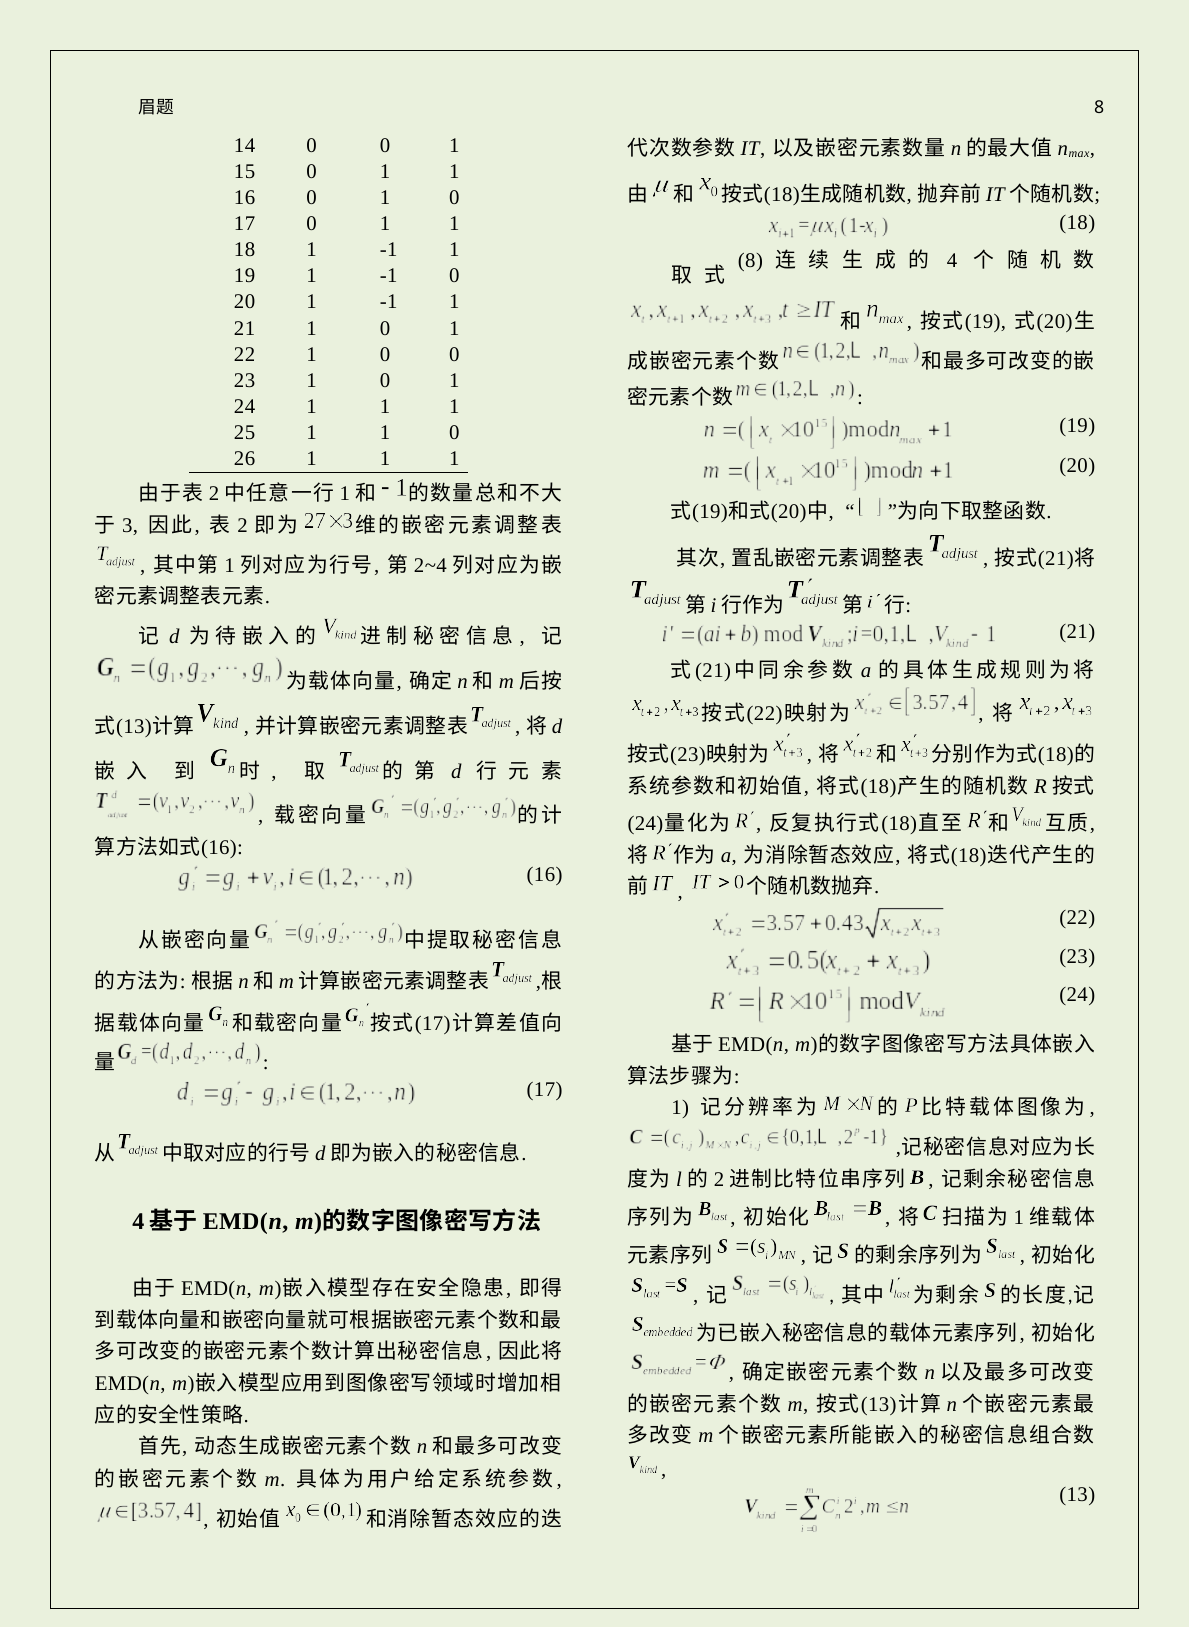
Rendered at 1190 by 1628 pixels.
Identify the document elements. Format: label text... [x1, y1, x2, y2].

table_header (13) [1041, 1482, 1106, 1537]
text 1) 记分辨率为的比特载体图像为, ,记秘密信息对应为长度为l的2进制比特位串序列, 记剩余秘密信息序列为, 初始化, 将扫描为1维载体元素序列, 记的剩余序列为, 初始化, 记, 其中为剩余的长度,记为已嵌入秘密信息的载体元素序列, 初始化, 确定嵌密元素个数n以及最多可改变的嵌密元素个数m, 按式(13)计算n个嵌密元素最多改变m个嵌密元素所能嵌入的秘密信息组合数, [627, 1091, 1095, 1481]
table_cell 0 [261, 158, 335, 184]
table_cell 1 [261, 236, 335, 262]
table_header (22) [1041, 905, 1106, 944]
table_cell 1 [335, 445, 404, 472]
table_cell 1 [335, 184, 404, 210]
table_cell 0 [261, 184, 335, 210]
table_cell 0 [404, 419, 468, 445]
table_cell 0 [335, 132, 404, 158]
text 首先, 动态生成嵌密元素个数n和最多可改变的嵌密元素个数m. 具体为用户给定系统参数, , 初始值和消除暂态效应的迭代次数参数IT, 以及嵌密元素数量n的最大值nmax, 由和按式(18)生成随机数, 抛弃前IT个随机数; [94, 1429, 562, 1533]
table_cell 1 [404, 289, 468, 315]
table_header (17) [508, 1077, 573, 1127]
table_cell 16 [189, 184, 261, 210]
table_cell 1 [335, 393, 404, 419]
table_cell 25 [189, 419, 261, 445]
text 式(19)和式(20)中, “”为向下取整函数. [627, 494, 1095, 525]
table_cell 0 [335, 315, 404, 341]
table_header (21) [1041, 620, 1106, 653]
table_cell 17 [189, 210, 261, 236]
table_cell 0 [404, 184, 468, 210]
table_cell 1 [404, 367, 468, 393]
table_cell 1 [404, 236, 468, 262]
table_cell 22 [189, 341, 261, 367]
table_cell 15 [189, 158, 261, 184]
table_cell [616, 453, 1041, 494]
table_cell 1 [261, 341, 335, 367]
table_cell [616, 982, 1041, 1027]
table_header [616, 905, 1041, 944]
table_header [83, 862, 508, 912]
table_cell 0 [335, 341, 404, 367]
table_cell 1 [335, 210, 404, 236]
text 从中取对应的行号d即为嵌入的秘密信息. [94, 1127, 562, 1167]
table_cell 1 [335, 419, 404, 445]
text 取式(8)连续生成的4个随机数和, 按式(19), 式(20)生成嵌密元素个数和最多可改变的嵌密元素个数: [627, 243, 1095, 410]
text 基于EMD(n, m)的数字图像密写方法具体嵌入算法步骤为: [627, 1027, 1095, 1089]
table_cell 1 [404, 393, 468, 419]
table_cell -1 [335, 289, 404, 315]
table_header [616, 1482, 1041, 1537]
table_cell -1 [335, 263, 404, 288]
table_cell (24) [1041, 982, 1106, 1027]
table_header (18) [1041, 210, 1106, 243]
table_cell 14 [189, 132, 261, 158]
table_cell 1 [261, 393, 335, 419]
table_cell 20 [189, 289, 261, 315]
table_cell 18 [189, 236, 261, 262]
table_cell 21 [189, 315, 261, 341]
table_cell 1 [404, 158, 468, 184]
table_cell -1 [335, 236, 404, 262]
table_cell 0 [404, 341, 468, 367]
text 式(21)中同余参数a的具体生成规则为将按式(22)映射为, 将按式(23)映射为, 将和分别作为式(18)的系统参数和初始值, 将式(18)产生的随机数R按式(24)量化为, 反复执行式(18)直至和互质, 将作为a, 为消除暂态效应, 将式(18)迭代产生的前, 个随机数抛弃. [627, 653, 1095, 903]
subtitle 4基于EMD(n, m)的数字图像密写方法 [132, 1202, 562, 1236]
table_header (16) [508, 862, 573, 912]
table_cell 1 [404, 315, 468, 341]
table_header [616, 413, 1041, 453]
table_cell 1 [404, 210, 468, 236]
table_cell (23) [1041, 944, 1106, 982]
table_cell 0 [261, 132, 335, 158]
table_cell 1 [261, 445, 335, 472]
table_cell 1 [335, 158, 404, 184]
text 由于表2中任意一行1和的数量总和不大于3, 因此, 表2即为维的嵌密元素调整表, 其中第1列对应为行号, 第2~4列对应为嵌密元素调整表元素. [94, 473, 562, 610]
table_cell 1 [261, 419, 335, 445]
text 记d为待嵌入的进制秘密信息, 记为载体向量, 确定n和m后按式(13)计算, 并计算嵌密元素调整表, 将d嵌入 到时, 取的第d行元素, 载密向量的计算方法如式(16): [94, 611, 562, 860]
table_cell 0 [404, 263, 468, 288]
text 其次, 置乱嵌密元素调整表, 按式(21)将第i行作为第行: [627, 526, 1095, 618]
table_cell 1 [404, 445, 468, 472]
text 从嵌密向量中提取秘密信息的方法为: 根据n和m计算嵌密元素调整表,根据载体向量和载密向量按式(17)计算差值向量: [94, 912, 562, 1075]
table_header (19) [1041, 413, 1106, 453]
table_cell 1 [261, 315, 335, 341]
table_cell 23 [189, 367, 261, 393]
table_cell 1 [261, 367, 335, 393]
table_cell [616, 944, 1041, 982]
table_cell 1 [404, 132, 468, 158]
text 由于EMD(n, m)嵌入模型存在安全隐患, 即得到载体向量和嵌密向量就可根据嵌密元素个数和最多可改变的嵌密元素个数计算出秘密信息, 因此将EMD(n, m)嵌入模型应用到图像密写领域时增加相应的安全性策略. [94, 1271, 562, 1428]
text 首先, 动态生成嵌密元素个数n和最多可改变的嵌密元素个数m. 具体为用户给定系统参数, , 初始值和消除暂态效应的迭代次数参数IT, 以及嵌密元素数量n的最大值nmax, 由和按式(18)生成随机数, 抛弃前IT个随机数; [627, 132, 1095, 208]
table_cell 1 [261, 263, 335, 288]
table_cell 19 [189, 263, 261, 288]
table_header [616, 210, 1041, 243]
table_cell 0 [335, 367, 404, 393]
table_cell 26 [189, 445, 261, 472]
table_header [83, 1077, 508, 1127]
table_cell 1 [261, 289, 335, 315]
table_cell 0 [261, 210, 335, 236]
table_cell 24 [189, 393, 261, 419]
table_header [616, 620, 1041, 653]
table_cell (20) [1041, 453, 1106, 494]
